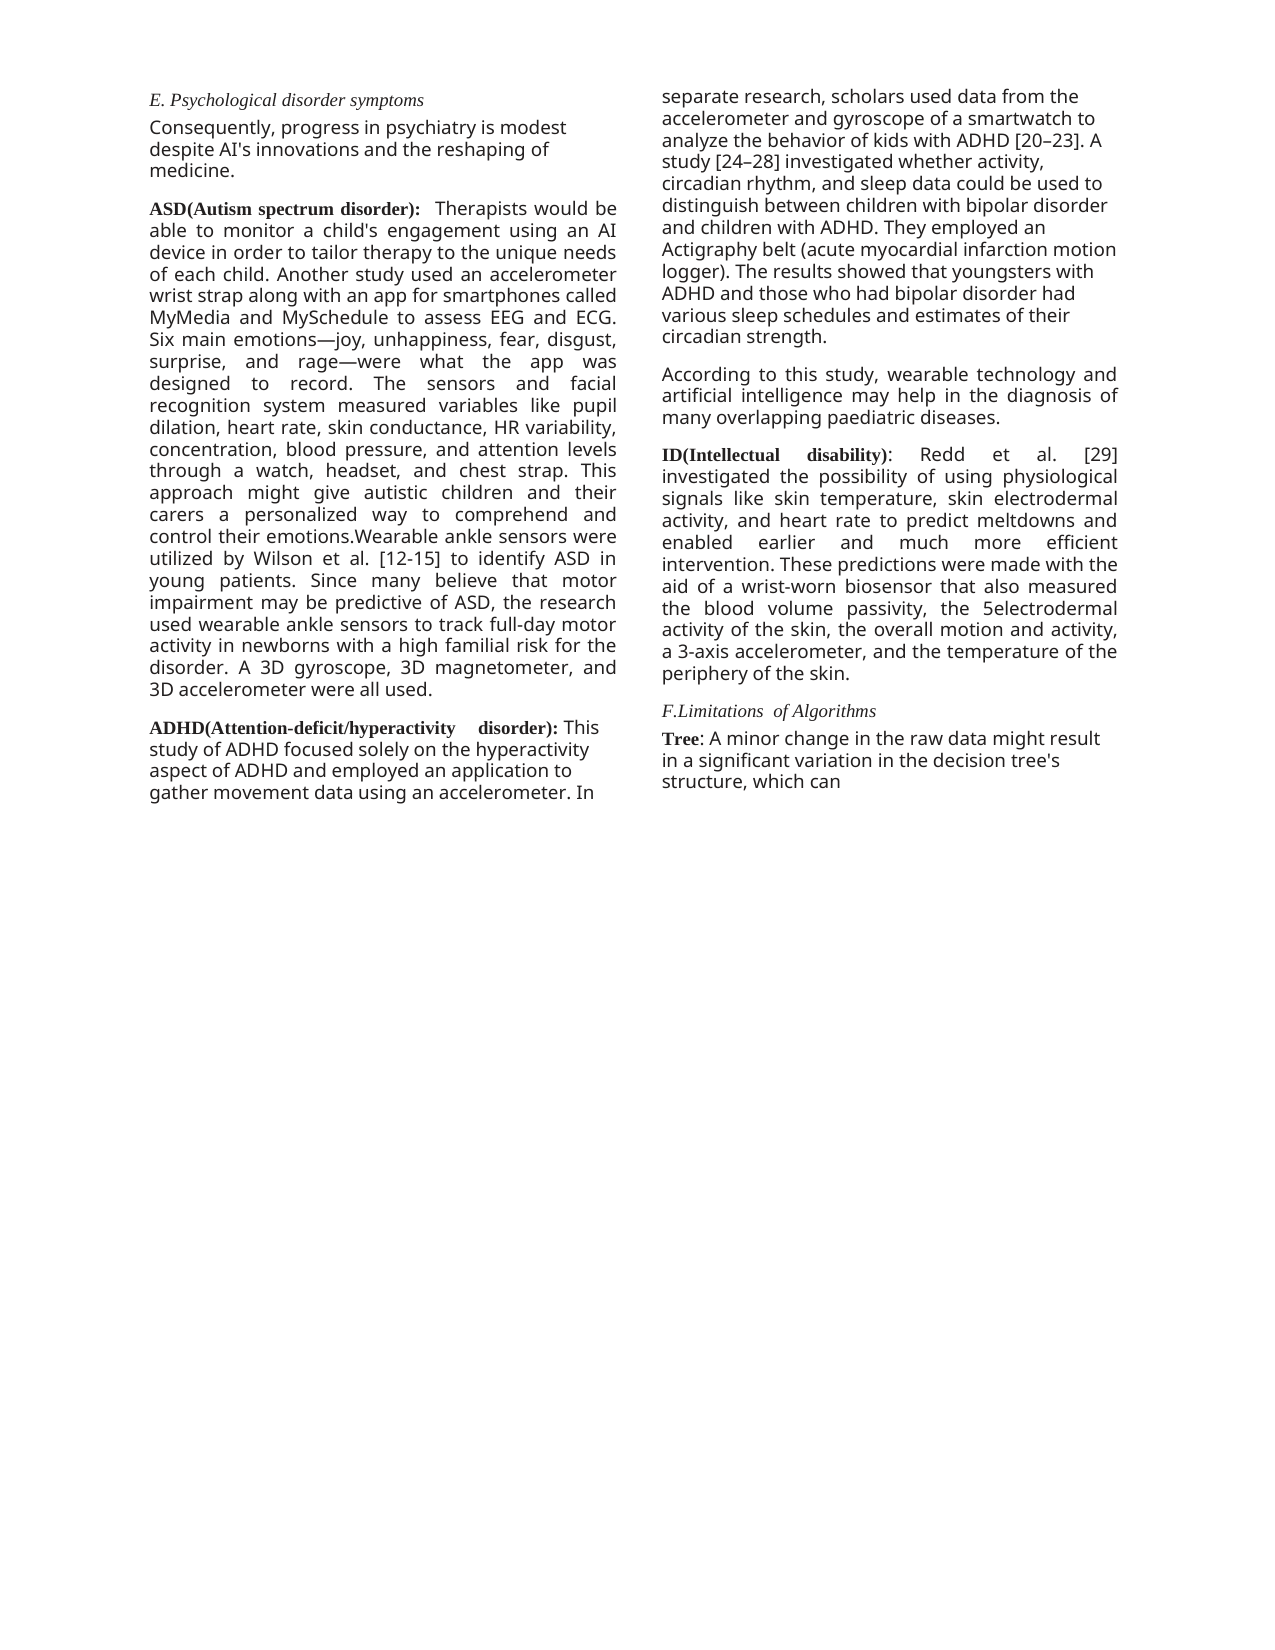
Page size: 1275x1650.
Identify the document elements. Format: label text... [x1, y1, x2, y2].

text ADHD(Attention-deficit/hyperactivity disorder): This study of ADHD focused solely on the hyperactivity aspect of ADHD and employed an application to gather movement data using an accelerometer. In separate research, scholars used data from the accelerometer and gyroscope of a smartwatch to analyze the behavior of kids with ADHD [20–23]. A study [24–28] investigated whether activity, circadian rhythm, and sleep data could be used to distinguish between children with bipolar disorder and children with ADHD. They employed an Actigraphy belt (acute myocardial infarction motion logger). The results showed that youngsters with ADHD and those who had bipolar disorder had various sleep schedules and estimates of their circadian strength. [662, 86, 1120, 348]
text E. Psychological disorder symptoms [149, 86, 648, 111]
text Tree: A minor change in the raw data might result in a significant variation in the decision tree's structure, which can [662, 728, 1120, 793]
text ASD(Autism spectrum disorder): Therapists would be able to monitor a child's engagement using an AI device in order to tailor therapy to the unique needs of each child. Another study used an accelerometer wrist strap along with an app for smartphones called MyMedia and MySchedule to assess EEG and ECG. Six main emotions—joy, unhappiness, fear, disgust, surprise, and rage—were what the app was designed to record. The sensors and facial recognition system measured variables like pupil dilation, heart rate, skin conductance, HR variability, concentration, blood pressure, and attention levels through a watch, headset, and chest strap. This approach might give autistic children and their carers a personalized way to comprehend and control their emotions.Wearable ankle sensors were utilized by Wilson et al. [12-15] to identify ASD in young patients. Since many believe that motor impairment may be predictive of ASD, the research used wearable ankle sensors to track full-day motor activity in newborns with a high familial risk for the disorder. A 3D gyroscope, 3D magnetometer, and 3D accelerometer were all used. [149, 198, 617, 701]
text Consequently, progress in psychiatry is modest despite AI's innovations and the reshaping of medicine. [149, 117, 618, 182]
text ID(Intellectual disability): Redd et al. [29] investigated the possibility of using physiological signals like skin temperature, skin electrodermal activity, and heart rate to predict meltdowns and enabled earlier and much more efficient intervention. These predictions were made with the aid of a wrist-worn biosensor that also measured the blood volume passivity, the 5electrodermal activity of the skin, the overall motion and activity, a 3-axis accelerometer, and the temperature of the periphery of the skin. [662, 444, 1118, 685]
text F.Limitations of Algorithms [662, 697, 1150, 722]
text According to this study, wearable technology and artificial intelligence may help in the diagnosis of many overlapping paediatric diseases. [662, 364, 1118, 429]
